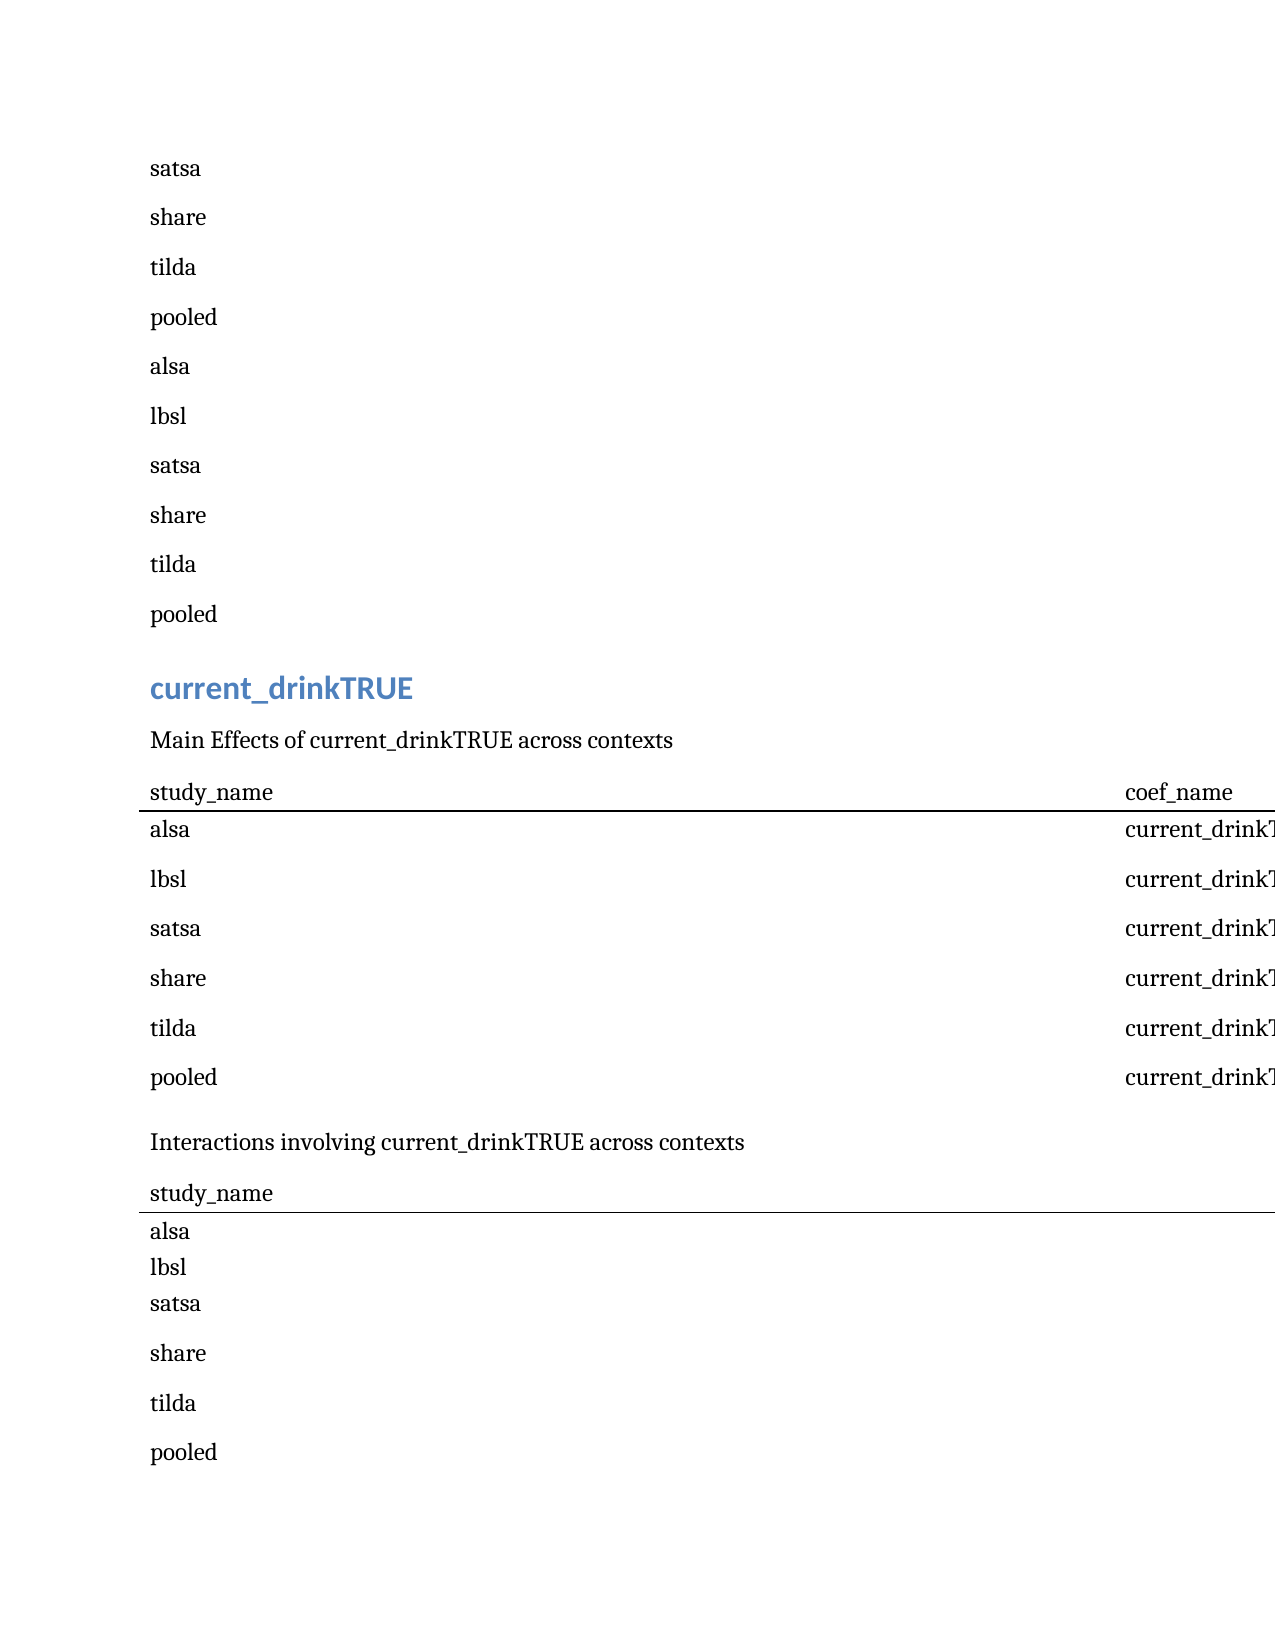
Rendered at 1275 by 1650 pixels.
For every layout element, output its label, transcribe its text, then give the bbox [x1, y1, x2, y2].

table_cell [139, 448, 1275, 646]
subtitle current_drinkTRUE [150, 667, 1125, 707]
text Interactions involving current_drinkTRUE across contexts [150, 1128, 1125, 1156]
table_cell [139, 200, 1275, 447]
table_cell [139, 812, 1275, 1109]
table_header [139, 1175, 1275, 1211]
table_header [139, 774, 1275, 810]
text Main Effects of current_drinkTRUE across contexts [150, 726, 1125, 755]
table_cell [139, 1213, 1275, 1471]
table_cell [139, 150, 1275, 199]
